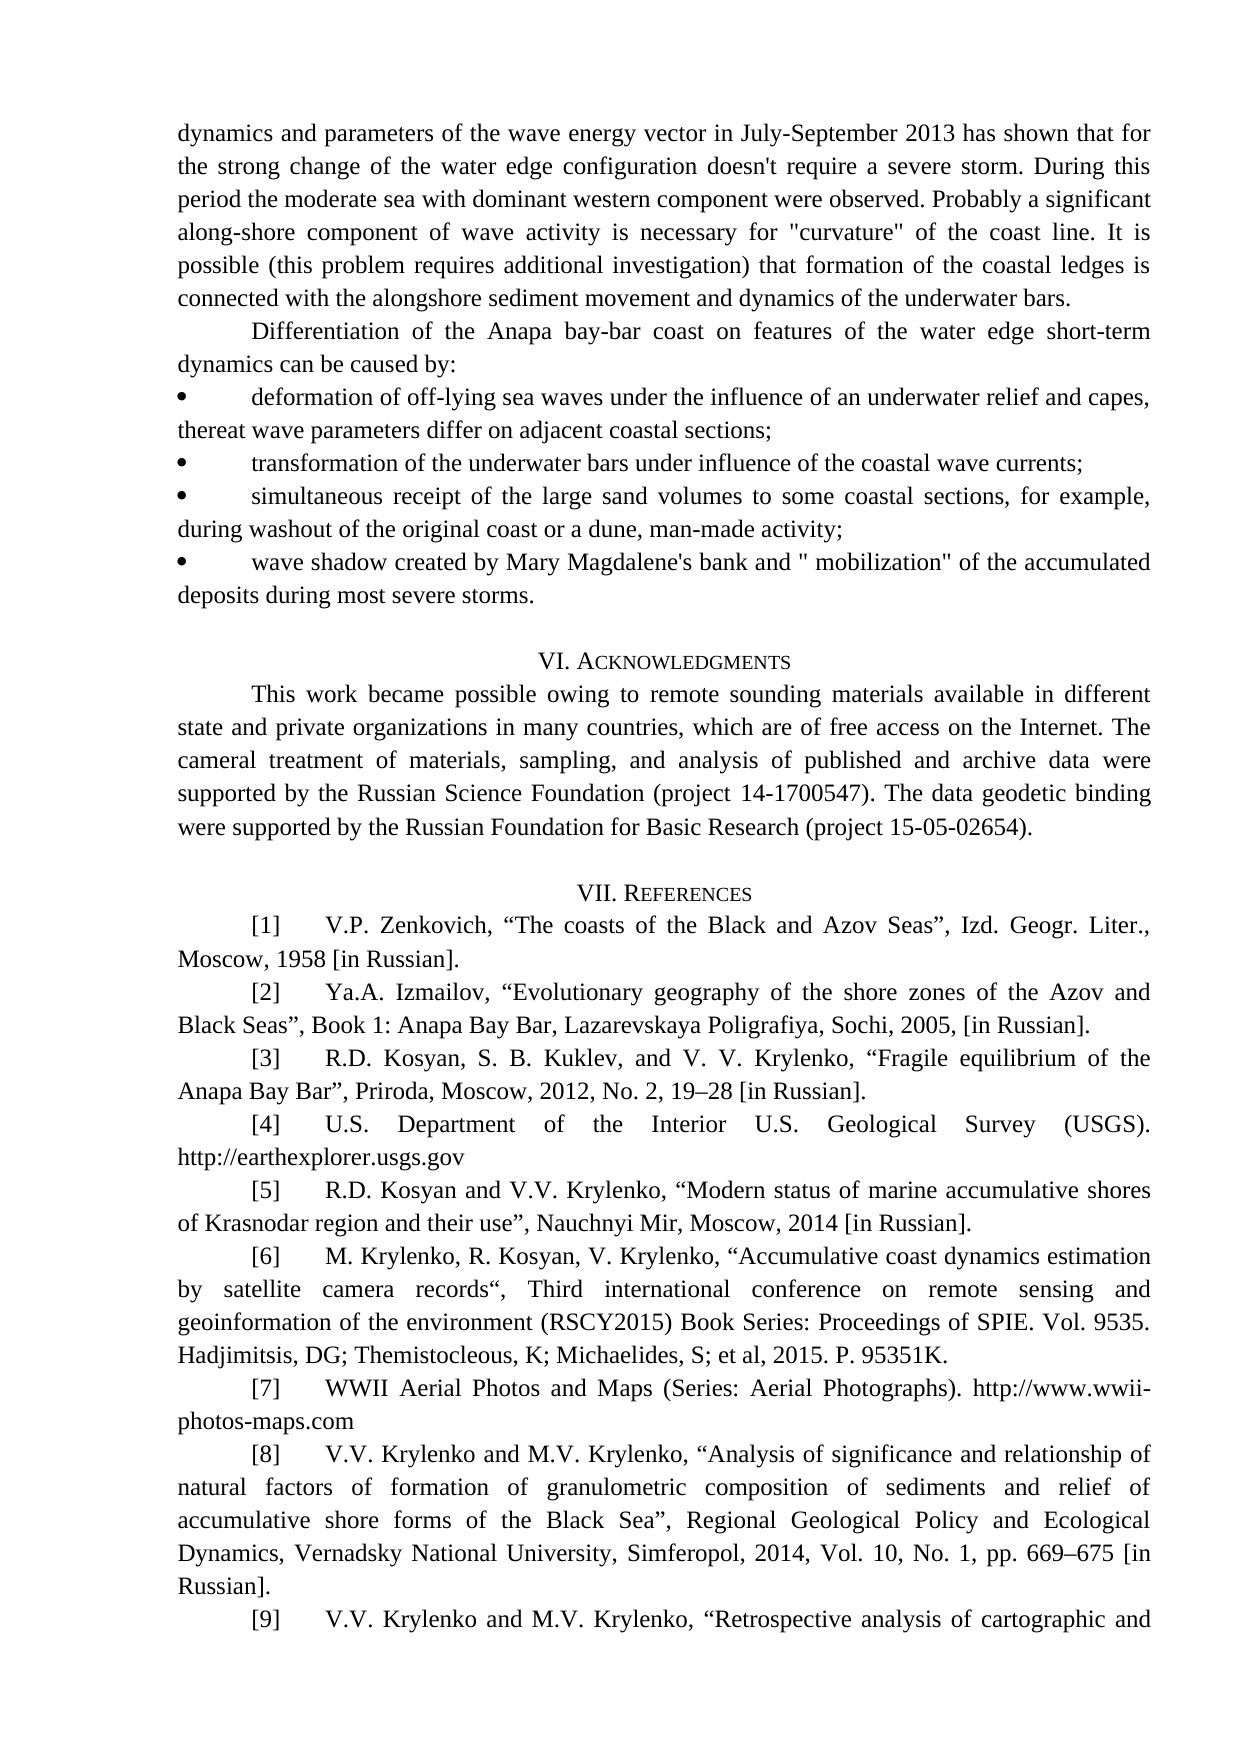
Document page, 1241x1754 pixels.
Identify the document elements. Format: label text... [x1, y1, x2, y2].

text [5] R.D. Kosyan and V.V. Krylenko, “Modern status of marine accumulative shores of Krasnodar region and their use”, Nauchnyi Mir, Moscow, 2014 [in Russian]. [177, 1175, 1152, 1237]
text Differentiation of the Anapa bay-bar coast on features of the water edge short-term dynamics can be caused by: [177, 316, 1152, 378]
list transformation of the underwater bars under influence of the coastal wave currents; [177, 448, 1152, 477]
text [8] V.V. Krylenko and M.V. Krylenko, “Analysis of significance and relationship of natural factors of formation of granulometric composition of sediments and relief of accumulative shore forms of the Black Sea”, Regional Geological Policy and Ecological Dynamics, Vernadsky National University, Simferopol, 2014, Vol. 10, No. 1, pp. 669–675 [in Russian]. [177, 1439, 1152, 1600]
text VI. Acknowledgments [177, 646, 1152, 675]
list deformation of off-lying sea waves under the influence of an underwater relief and capes, thereat wave parameters differ on adjacent coastal sections; [177, 382, 1152, 444]
text [6] M. Krylenko, R. Kosyan, V. Krylenko, “Accumulative coast dynamics estimation by satellite camera records“, Third international conference on remote sensing and geoinformation of the environment (RSCY2015) Book Series: Proceedings of SPIE. Vol. 9535. Hadjimitsis, DG; Themistocleous, K; Michaelides, S; et al, 2015. P. 95351K. [177, 1241, 1152, 1369]
list simultaneous receipt of the large sand volumes to some coastal sections, for example, during washout of the original coast or a dune, man-made activity; [177, 481, 1152, 543]
text This work became possible owing to remote sounding materials available in different state and private organizations in many countries, which are of free access on the Internet. The cameral treatment of materials, sampling, and analysis of published and archive data were supported by the Russian Science Foundation (project 14-1700547). The data geodetic binding were supported by the Russian Foundation for Basic Research (project 15-05-02654). [177, 679, 1152, 840]
text [3] R.D. Kosyan, S. B. Kuklev, and V. V. Krylenko, “Fragile equilibrium of the Anapa Bay Bar”, Priroda, Moscow, 2012, No. 2, 19–28 [in Russian]. [177, 1043, 1152, 1104]
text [177, 1604, 1152, 1633]
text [177, 118, 1152, 312]
text VII. References [177, 878, 1152, 906]
text [1] V.P. Zenkovich, “The coasts of the Black and Azov Seas”, Izd. Geogr. Liter., Moscow, 1958 [in Russian]. [177, 911, 1152, 972]
list wave shadow сreated by Mary Magdalene's bank and " mobilization" of the accumulated deposits during most severe storms. [177, 547, 1152, 609]
text [4] U.S. Department of the Interior U.S. Geological Survey (USGS). http://earthexplorer.usgs.gov [177, 1109, 1152, 1171]
text [2] Ya.A. Izmailov, “Evolutionary geography of the shore zones of the Azov and Black Seas”, Book 1: Anapa Bay Bar, Lazarevskaya Poligrafiya, Sochi, 2005, [in Russian]. [177, 977, 1152, 1038]
text [7] WWII Aerial Photos and Maps (Series: Aerial Photographs). http://www.wwii-photos-maps.com [177, 1373, 1152, 1435]
